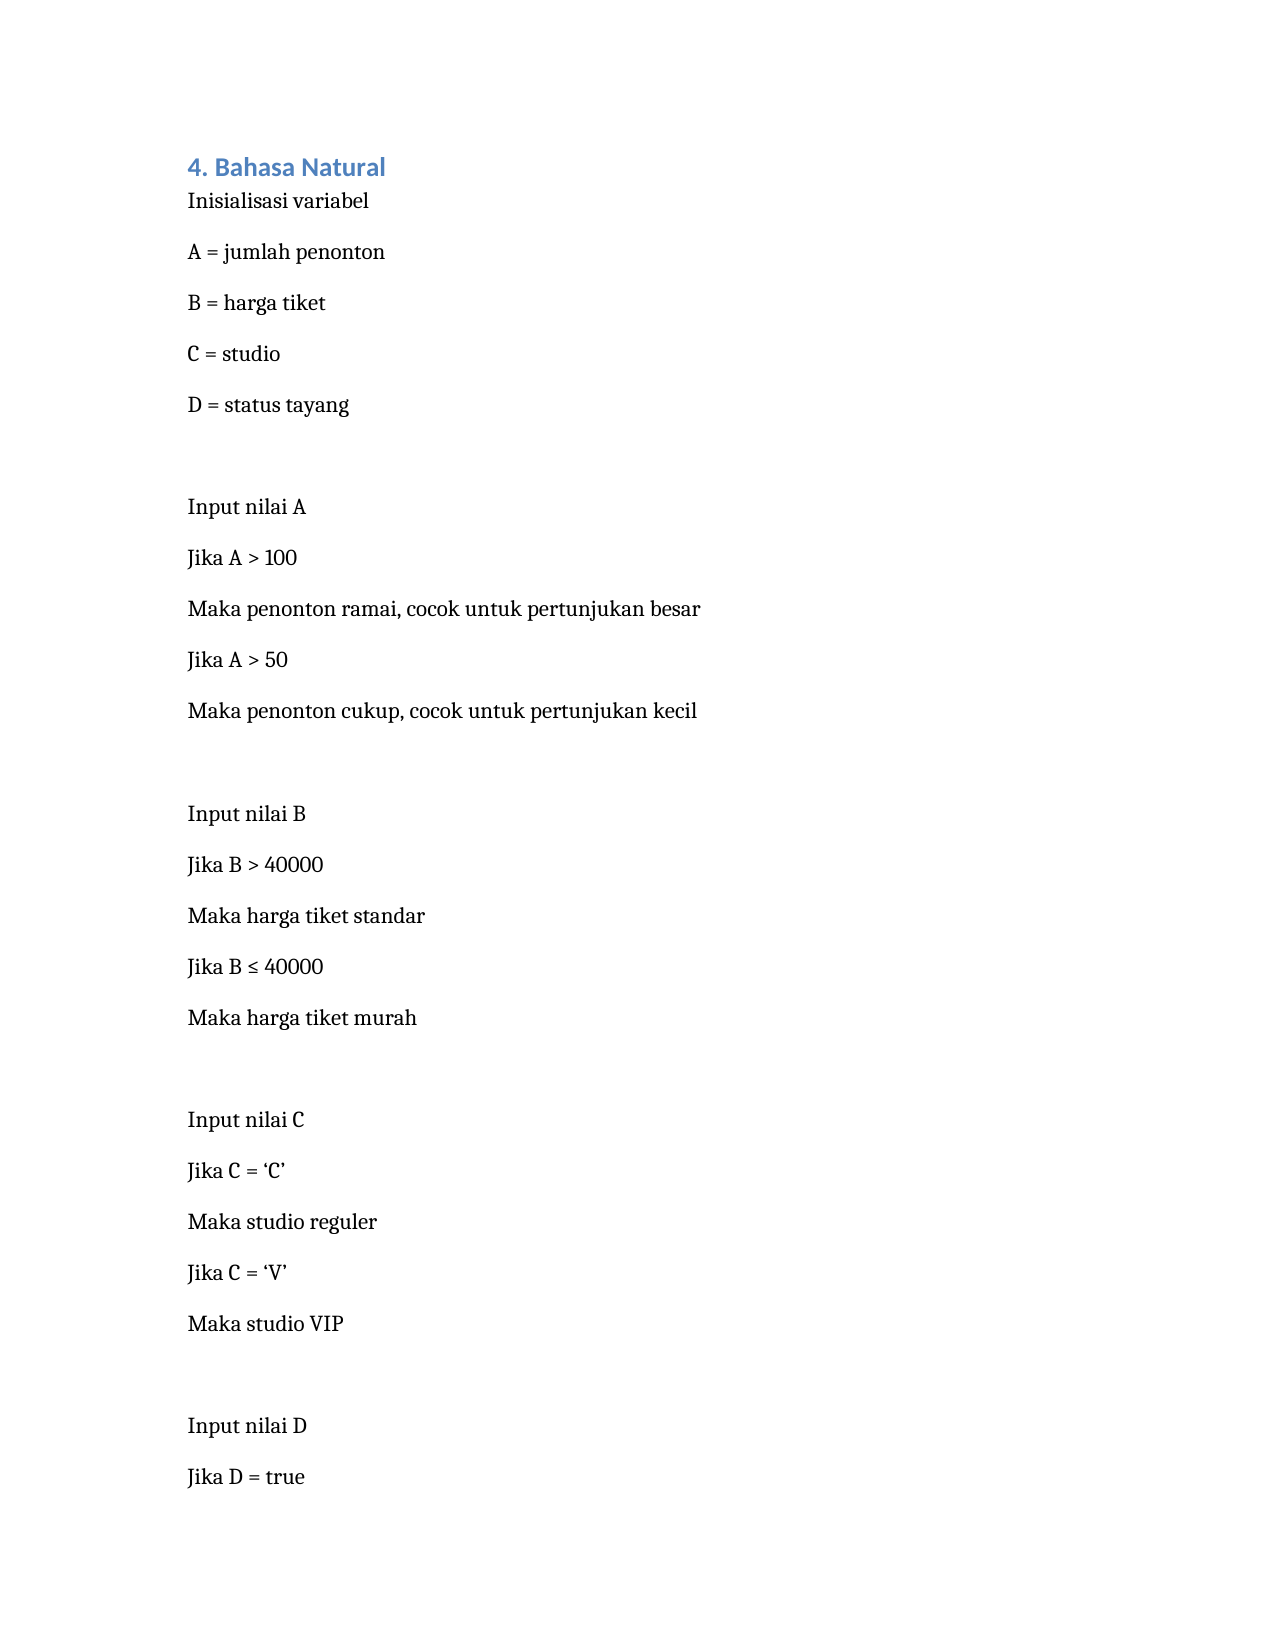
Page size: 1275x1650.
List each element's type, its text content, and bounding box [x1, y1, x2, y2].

text B = harga tiket [187, 290, 1087, 316]
text Jika B > 40000 [187, 851, 1087, 878]
text Jika D = true [187, 1464, 1087, 1490]
text Maka studio reguler [187, 1209, 1087, 1235]
text Jika B ≤ 40000 [187, 953, 1087, 980]
text Maka penonton ramai, cocok untuk pertunjukan besar [187, 596, 1087, 623]
text C = studio [187, 341, 1087, 367]
text Jika C = ‘C’ [187, 1158, 1087, 1184]
text D = status tayang [187, 392, 1087, 418]
text Maka studio VIP [187, 1311, 1087, 1337]
text Inisialisasi variabel [187, 188, 1087, 214]
text Input nilai C [187, 1107, 1087, 1133]
text Input nilai B [187, 800, 1087, 827]
text Jika C = ‘V’ [187, 1260, 1087, 1286]
text Jika A > 50 [187, 647, 1087, 674]
text Input nilai A [187, 494, 1087, 521]
text Input nilai D [187, 1413, 1087, 1439]
text Maka penonton cukup, cocok untuk pertunjukan kecil [187, 698, 1087, 725]
text Maka harga tiket standar [187, 902, 1087, 929]
subtitle 4. Bahasa Natural [187, 150, 1087, 183]
text A = jumlah penonton [187, 239, 1087, 265]
text Maka harga tiket murah [187, 1004, 1087, 1031]
text Jika A > 100 [187, 545, 1087, 572]
